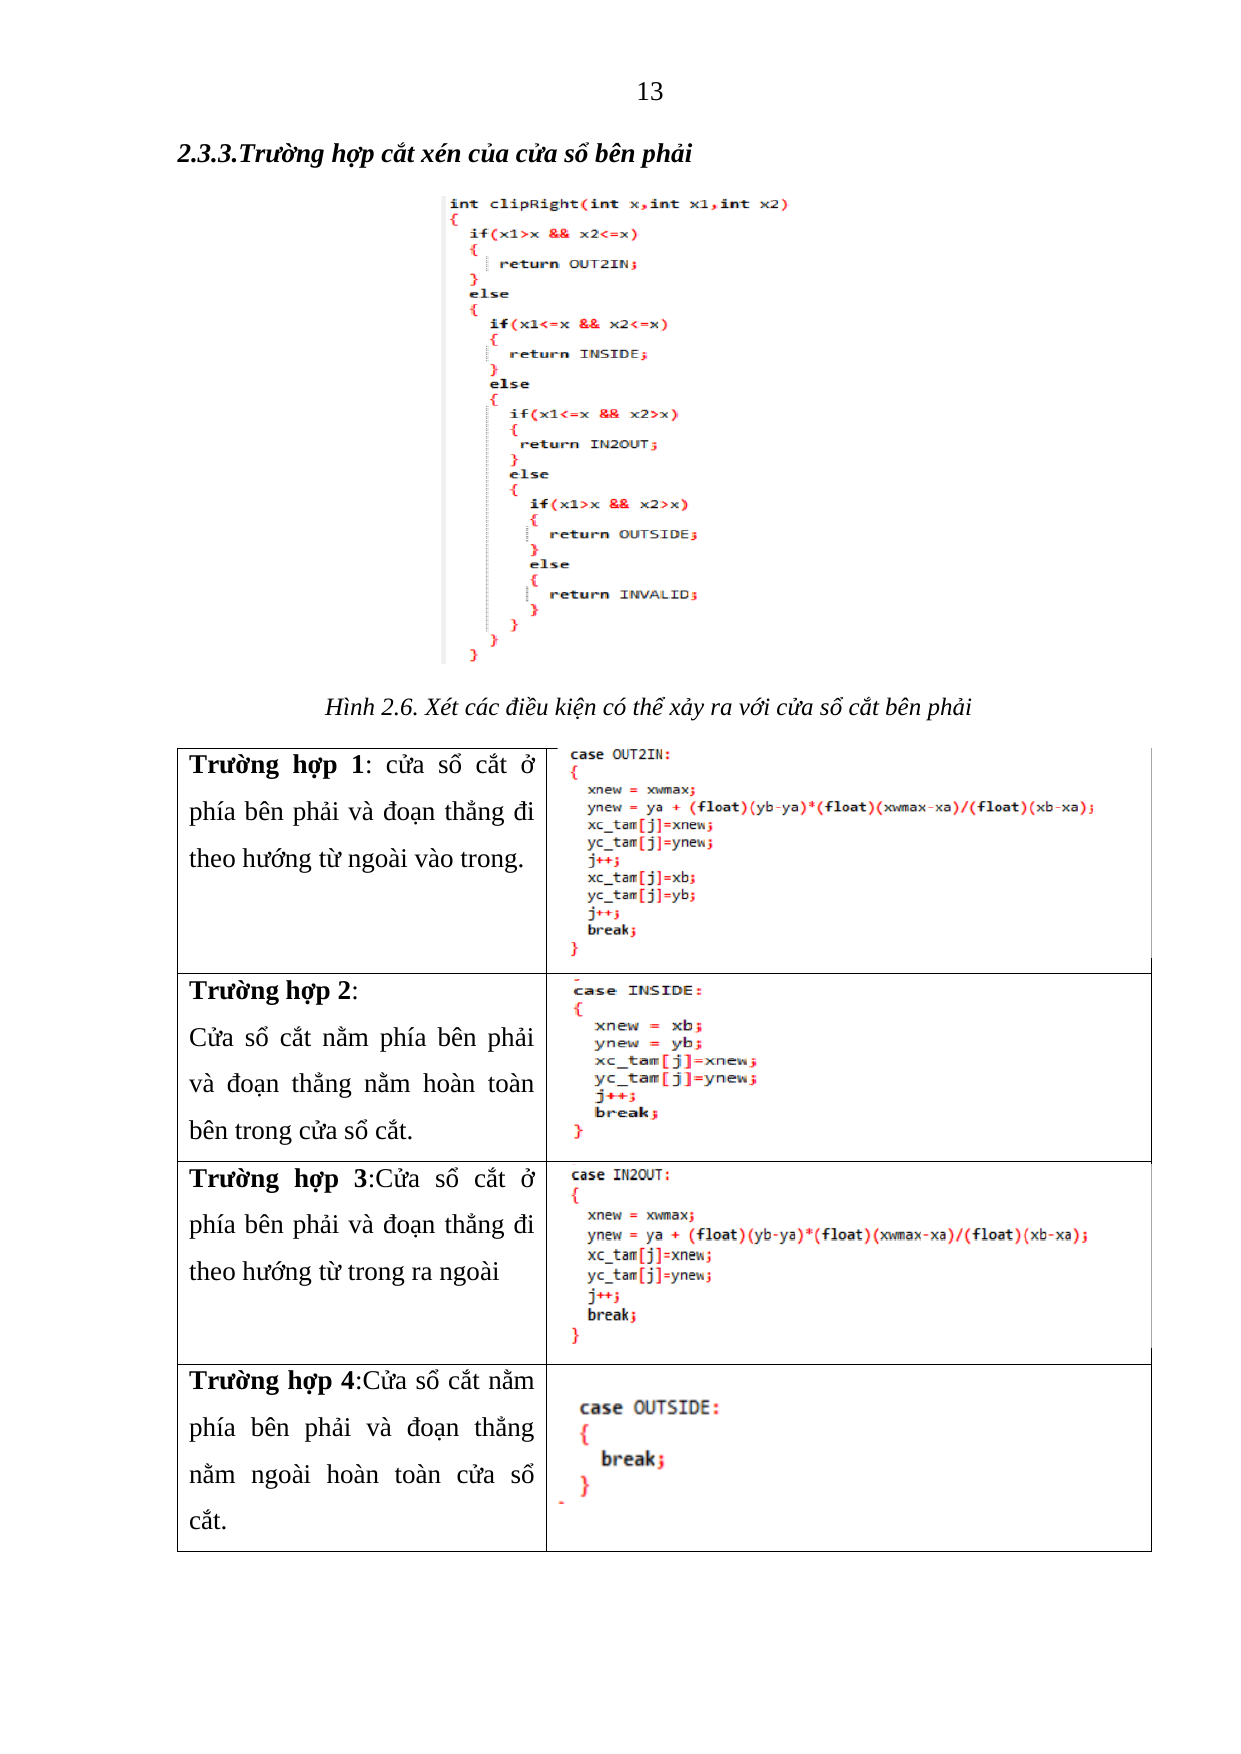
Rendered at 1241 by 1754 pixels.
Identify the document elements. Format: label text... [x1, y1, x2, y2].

table_cell [547, 1365, 1151, 1551]
text Hình 2.6. Xét các điều kiện có thể xảy ra với cửa sổ cắt bên phải [177, 692, 1122, 721]
table_header Trường hợp 1: cửa sổ cắt ở phía bên phải và đoạn thẳng đi theo hướng từ ngoài vào trong. [178, 749, 546, 973]
table_cell Trường hợp 3:Cửa sổ cắt ở phía bên phải và đoạn thẳng đi theo hướng từ trong ra ngoài [178, 1162, 546, 1363]
picture [557, 1164, 1152, 1348]
picture [557, 1398, 1035, 1504]
table_cell Trường hợp 4:Cửa sổ cắt nằm phía bên phải và đoạn thẳng nằm ngoài hoàn toàn cửa sổ cắt. [178, 1365, 546, 1551]
table_header [547, 749, 1151, 973]
table_cell Trường hợp 2: Cửa sổ cắt nằm phía bên phải và đoạn thẳng nằm hoàn toàn bên trong cửa sổ cắt. [178, 974, 546, 1161]
table_cell [547, 1162, 1151, 1363]
picture [557, 748, 1152, 958]
picture [557, 979, 953, 1141]
subtitle 2.3.3.Trường hợp cắt xén của cửa sổ bên phải [177, 137, 1122, 168]
table_cell [547, 974, 1151, 1161]
